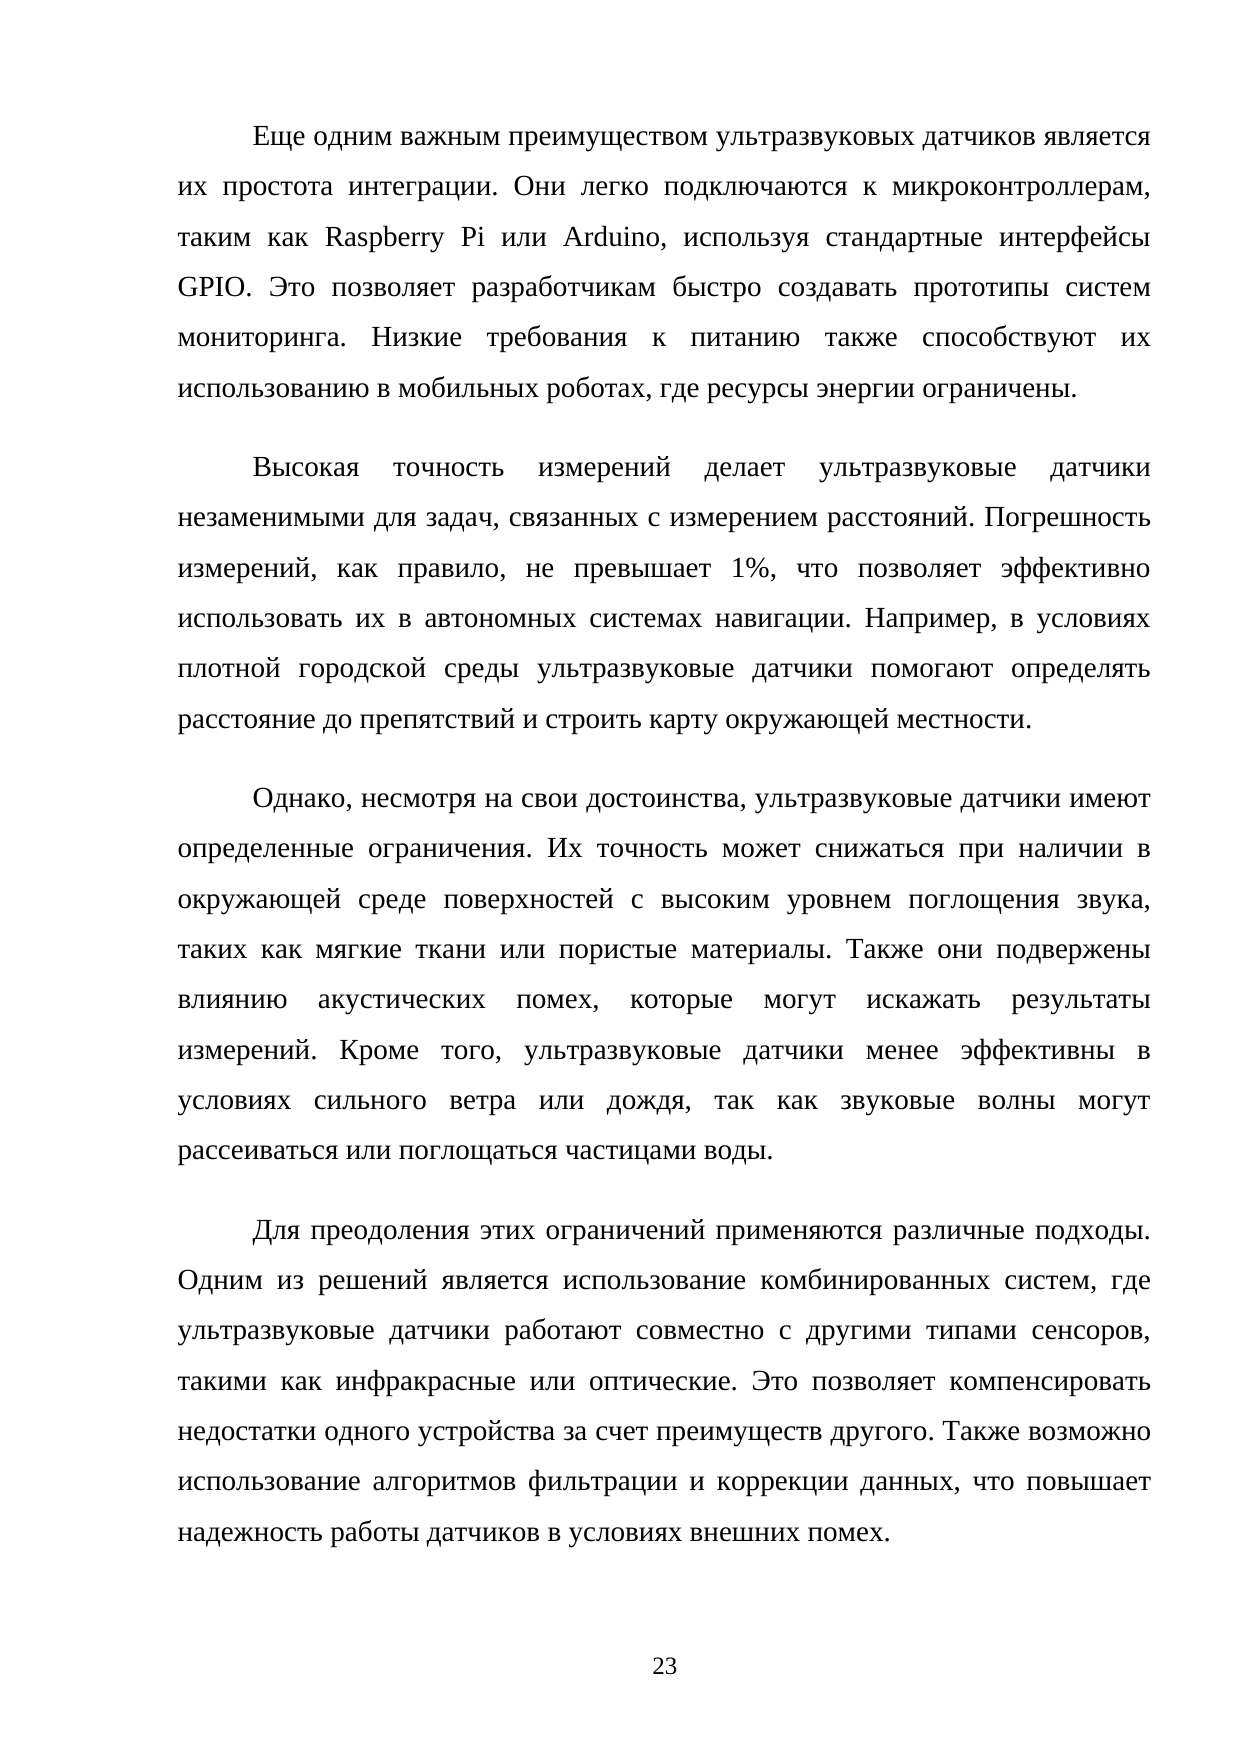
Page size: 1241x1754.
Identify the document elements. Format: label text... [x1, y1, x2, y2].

text Для преодоления этих ограничений применяются различные подходы. Одним из решений является использование комбинированных систем, где ультразвуковые датчики работают совместно с другими типами сенсоров, такими как инфракрасные или оптические. Это позволяет компенсировать недостатки одного устройства за счет преимуществ другого. Также возможно использование алгоритмов фильтрации и коррекции данных, что повышает надежность работы датчиков в условиях внешних помех. [177, 1212, 1152, 1547]
text Высокая точность измерений делает ультразвуковые датчики незаменимыми для задач, связанных с измерением расстояний. Погрешность измерений, как правило, не превышает 1%, что позволяет эффективно использовать их в автономных системах навигации. Например, в условиях плотной городской среды ультразвуковые датчики помогают определять расстояние до препятствий и строить карту окружающей местности. [177, 449, 1152, 734]
text Однако, несмотря на свои достоинства, ультразвуковые датчики имеют определенные ограничения. Их точность может снижаться при наличии в окружающей среде поверхностей с высоким уровнем поглощения звука, таких как мягкие ткани или пористые материалы. Также они подвержены влиянию акустических помех, которые могут искажать результаты измерений. Кроме того, ультразвуковые датчики менее эффективны в условиях сильного ветра или дождя, так как звуковые волны могут рассеиваться или поглощаться частицами воды. [177, 780, 1152, 1166]
text Еще одним важным преимуществом ультразвуковых датчиков является их простота интеграции. Они легко подключаются к микроконтроллерам, таким как Raspberry Pi или Arduino, используя стандартные интерфейсы GPIO. Это позволяет разработчикам быстро создавать прототипы систем мониторинга. Низкие требования к питанию также способствуют их использованию в мобильных роботах, где ресурсы энергии ограничены. [177, 118, 1152, 403]
